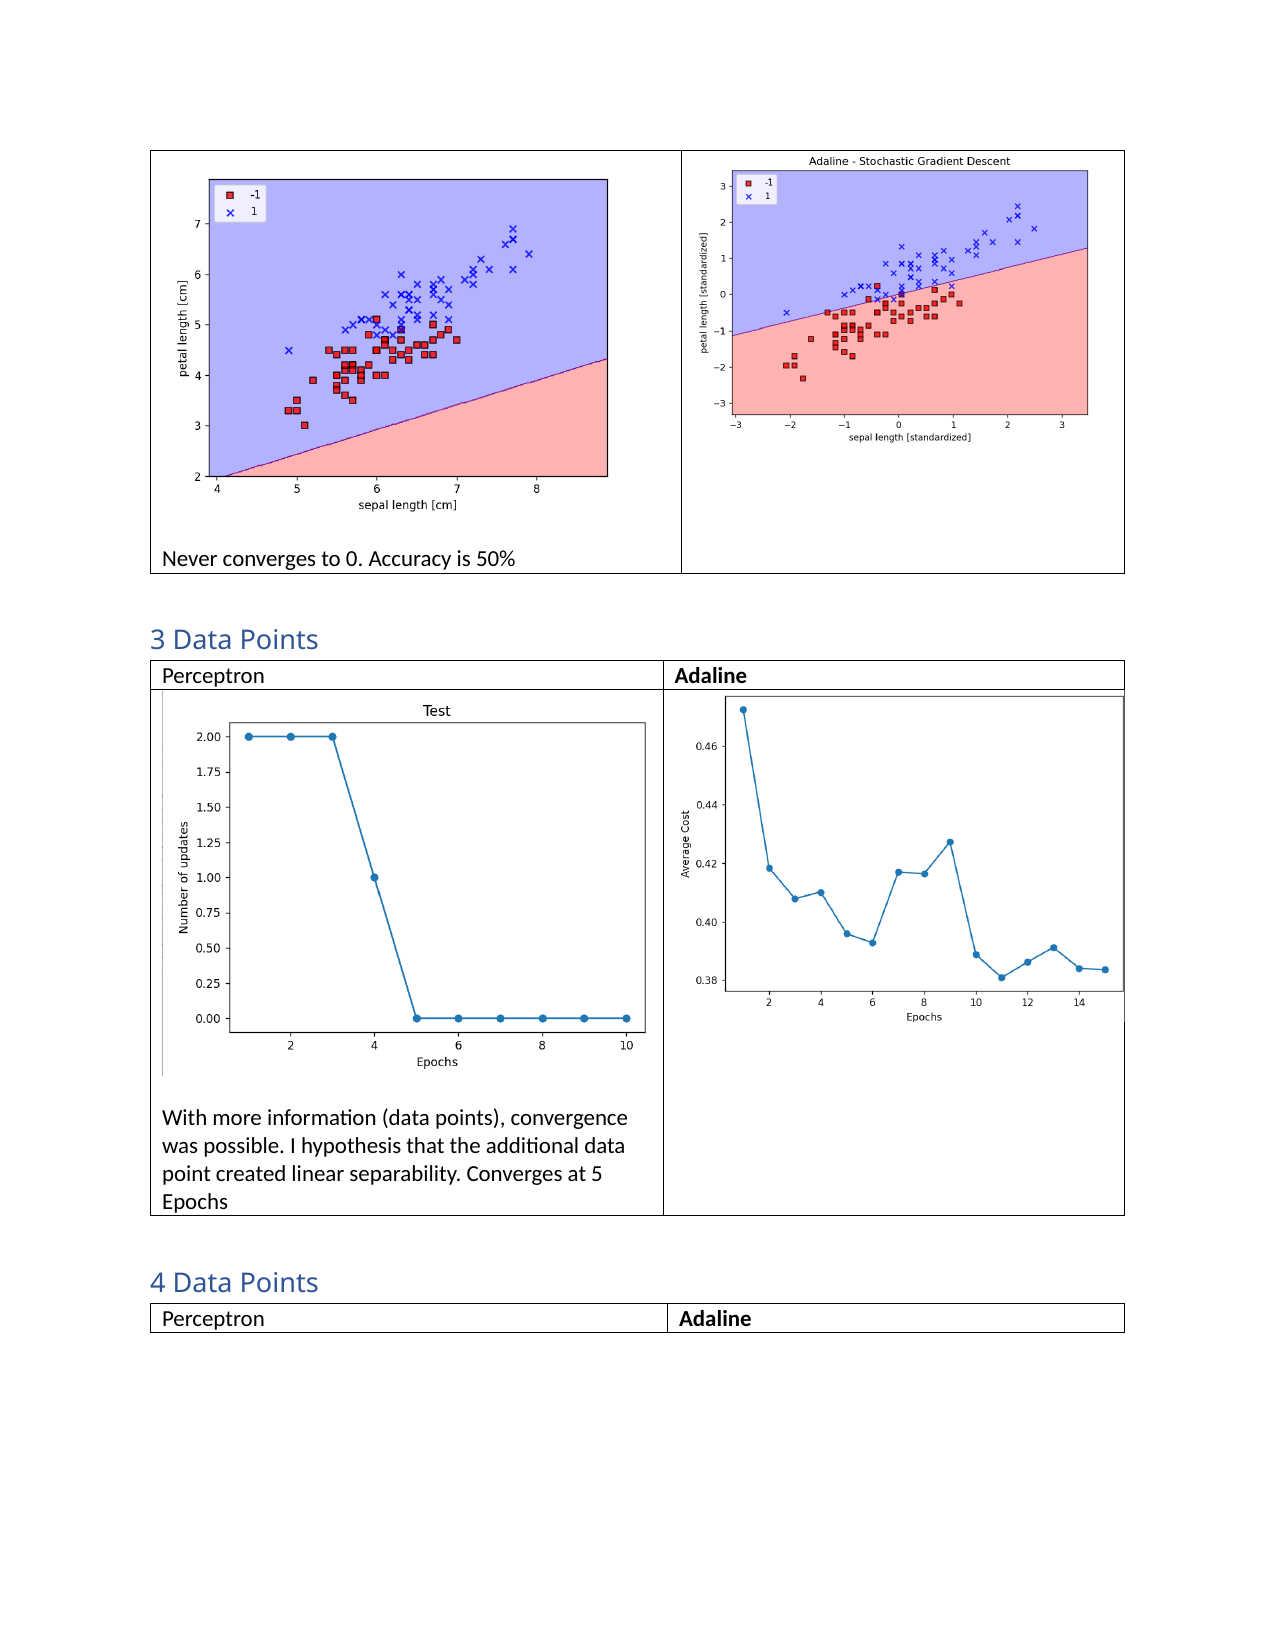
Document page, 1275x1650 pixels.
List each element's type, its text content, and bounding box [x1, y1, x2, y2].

picture [692, 151, 1091, 448]
table_cell [682, 151, 1124, 572]
picture [161, 690, 663, 1076]
table_cell Never converges to 0. Accuracy is 50% [151, 151, 681, 572]
table_cell With more information (data points), convergence was possible. I hypothesis that the additional data point created linear separability. Converges at 5 Epochs [151, 690, 663, 1215]
table_cell [664, 690, 1124, 1215]
table_header Perceptron [151, 1304, 667, 1332]
table_header Adaline [668, 1304, 1124, 1332]
subtitle 3 Data Points [150, 620, 1125, 657]
table_header Perceptron [151, 661, 663, 689]
picture [674, 690, 1125, 1022]
picture [161, 151, 618, 517]
subtitle 4 Data Points [150, 1263, 1125, 1300]
table_header Adaline [664, 661, 1124, 689]
